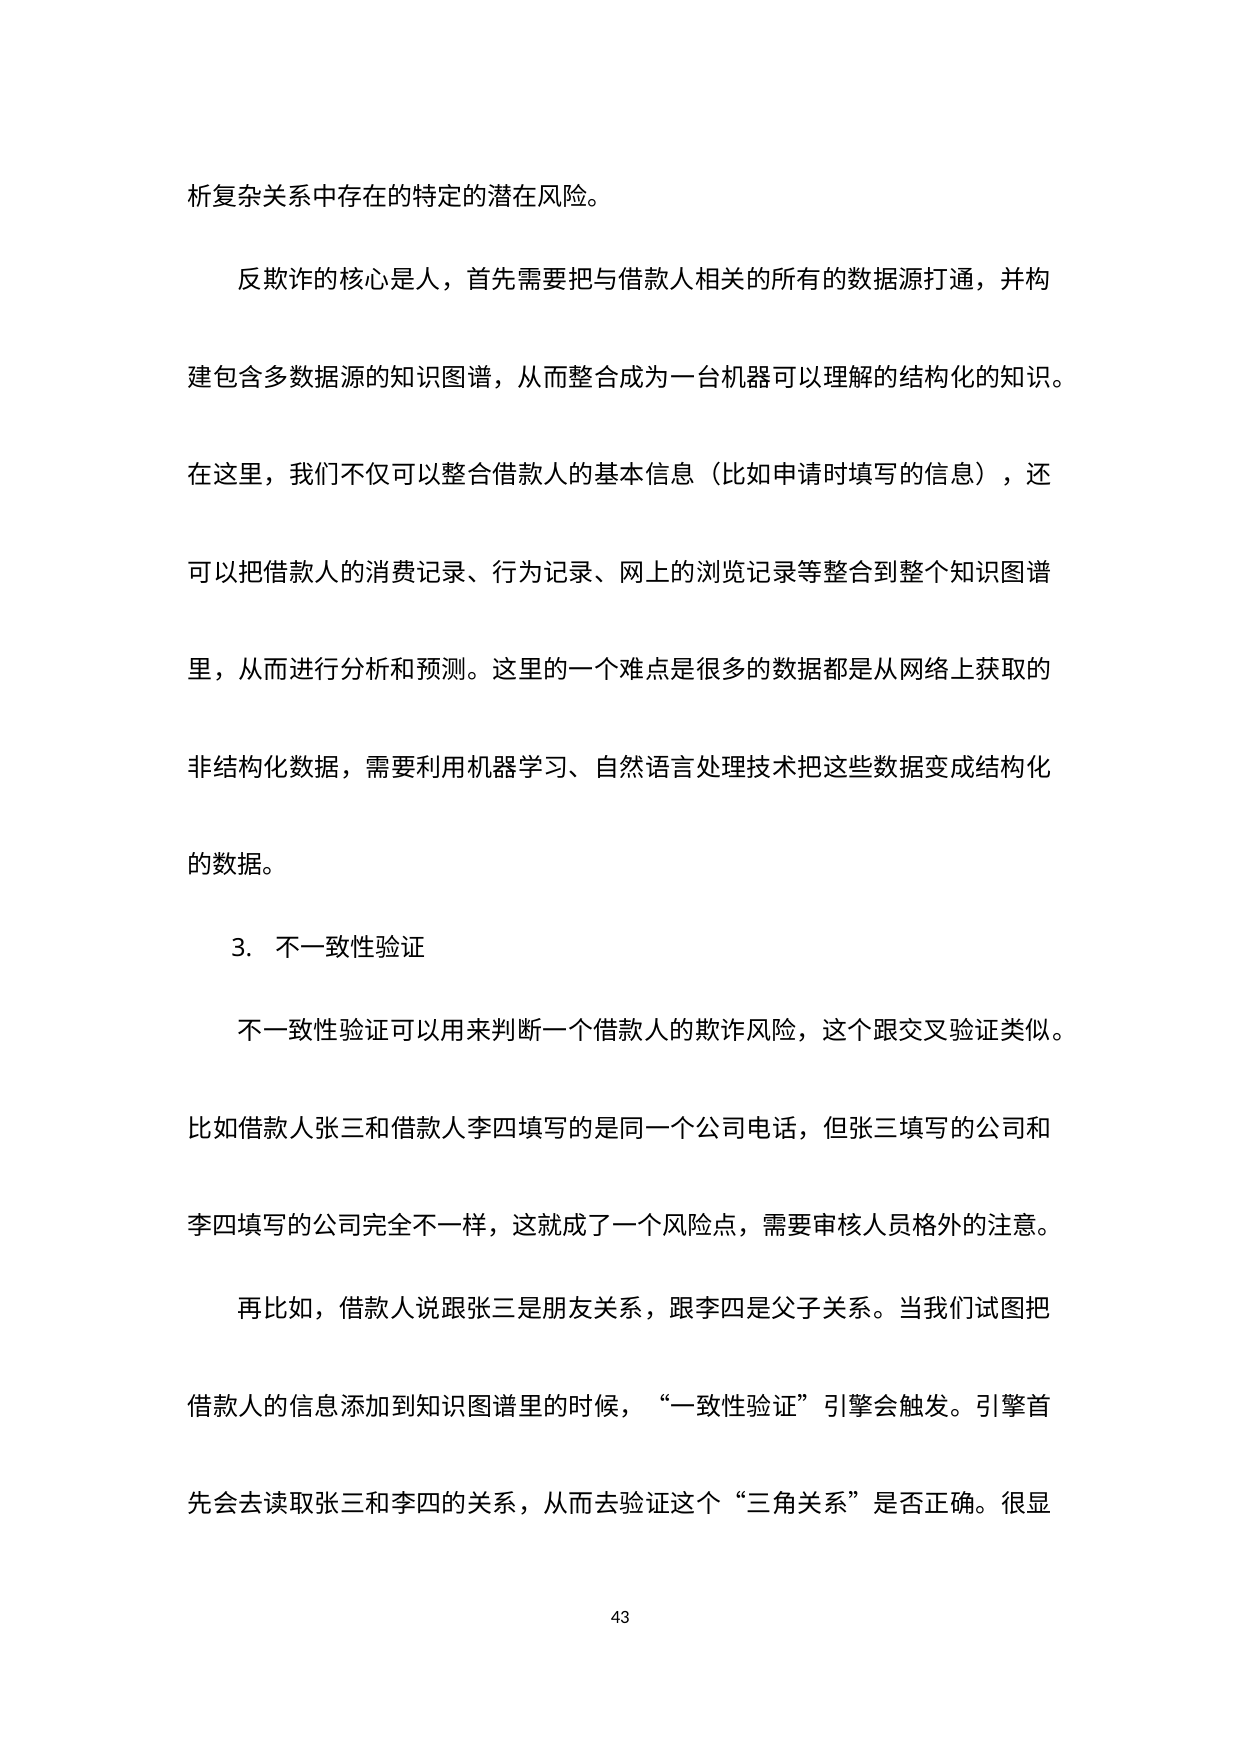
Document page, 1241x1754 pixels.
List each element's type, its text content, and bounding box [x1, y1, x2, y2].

text 反欺诈的核心是人，首先需要把与借款人相关的所有的数据源打通，并构建包含多数据源的知识图谱，从而整合成为一台机器可以理解的结构化的知识。在这里，我们不仅可以整合借款人的基本信息（比如申请时填写的信息），还可以把借款人的消费记录、行为记录、网上的浏览记录等整合到整个知识图谱里，从而进行分析和预测。这里的一个难点是很多的数据都是从网络上获取的非结构化数据，需要利用机器学习、自然语言处理技术把这些数据变成结构化的数据。 [187, 245, 1053, 895]
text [187, 1274, 1053, 1534]
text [187, 162, 1053, 227]
text 不一致性验证可以用来判断一个借款人的欺诈风险，这个跟交叉验证类似。比如借款人张三和借款人李四填写的是同一个公司电话，但张三填写的公司和李四填写的公司完全不一样，这就成了一个风险点，需要审核人员格外的注意。 [187, 996, 1053, 1256]
list 不一致性验证 [231, 913, 1053, 978]
